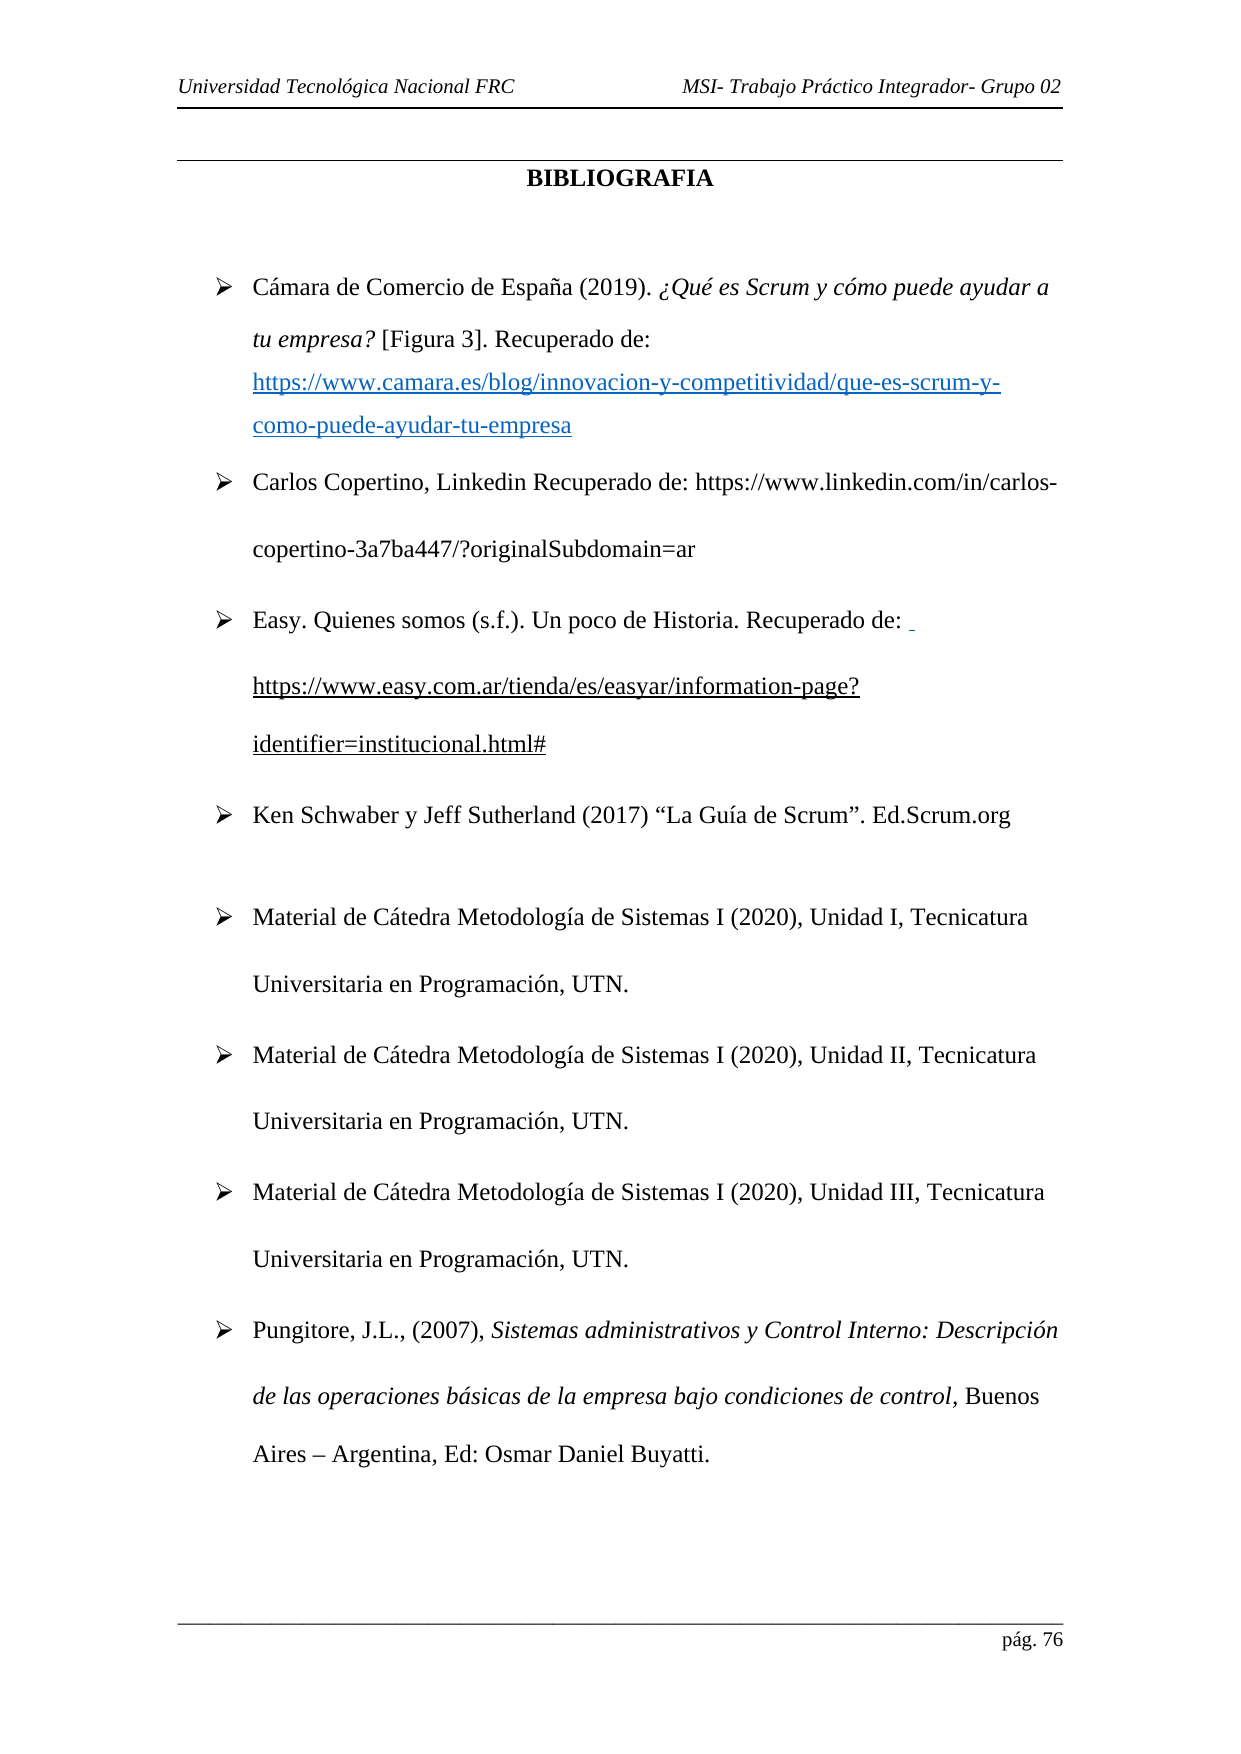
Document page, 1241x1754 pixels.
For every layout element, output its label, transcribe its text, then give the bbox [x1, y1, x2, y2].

list Pungitore, J.L., (2007), Sistemas administrativos y Control Interno: Descripción de las operaciones básicas de la empresa bajo condiciones de control, Buenos Aires – Argentina, Ed: Osmar Daniel Buyatti. [215, 1301, 1063, 1467]
text BIBLIOGRAFIA [177, 161, 1063, 194]
list Cámara de Comercio de España (2019). ¿Qué es Scrum y cómo puede ayudar a tu empresa? [Figura 3]. Recuperado de: https://www.camara.es/blog/innovacion-y-competitividad/que-es-scrum-y-como-puede-ayudar-tu-empresa [215, 259, 1063, 439]
list Easy. Quienes somos (s.f.). Un poco de Historia. Recuperado de: https://www.easy.com.ar/tienda/es/easyar/information-page?identifier=institucional.html# [215, 591, 1063, 757]
list Material de Cátedra Metodología de Sistemas I (2020), Unidad I, Tecnicatura Universitaria en Programación, UTN. [215, 889, 1063, 997]
list Material de Cátedra Metodología de Sistemas I (2020), Unidad II, Tecnicatura Universitaria en Programación, UTN. [215, 1026, 1063, 1135]
list Carlos Copertino, Linkedin Recuperado de: https://www.linkedin.com/in/carlos-copertino-3a7ba447/?originalSubdomain=ar [215, 454, 1063, 562]
list Material de Cátedra Metodología de Sistemas I (2020), Unidad III, Tecnicatura Universitaria en Programación, UTN. [215, 1164, 1063, 1272]
list Ken Schwaber y Jeff Sutherland (2017) “La Guía de Scrum”. Ed.Scrum.org [215, 786, 1063, 837]
